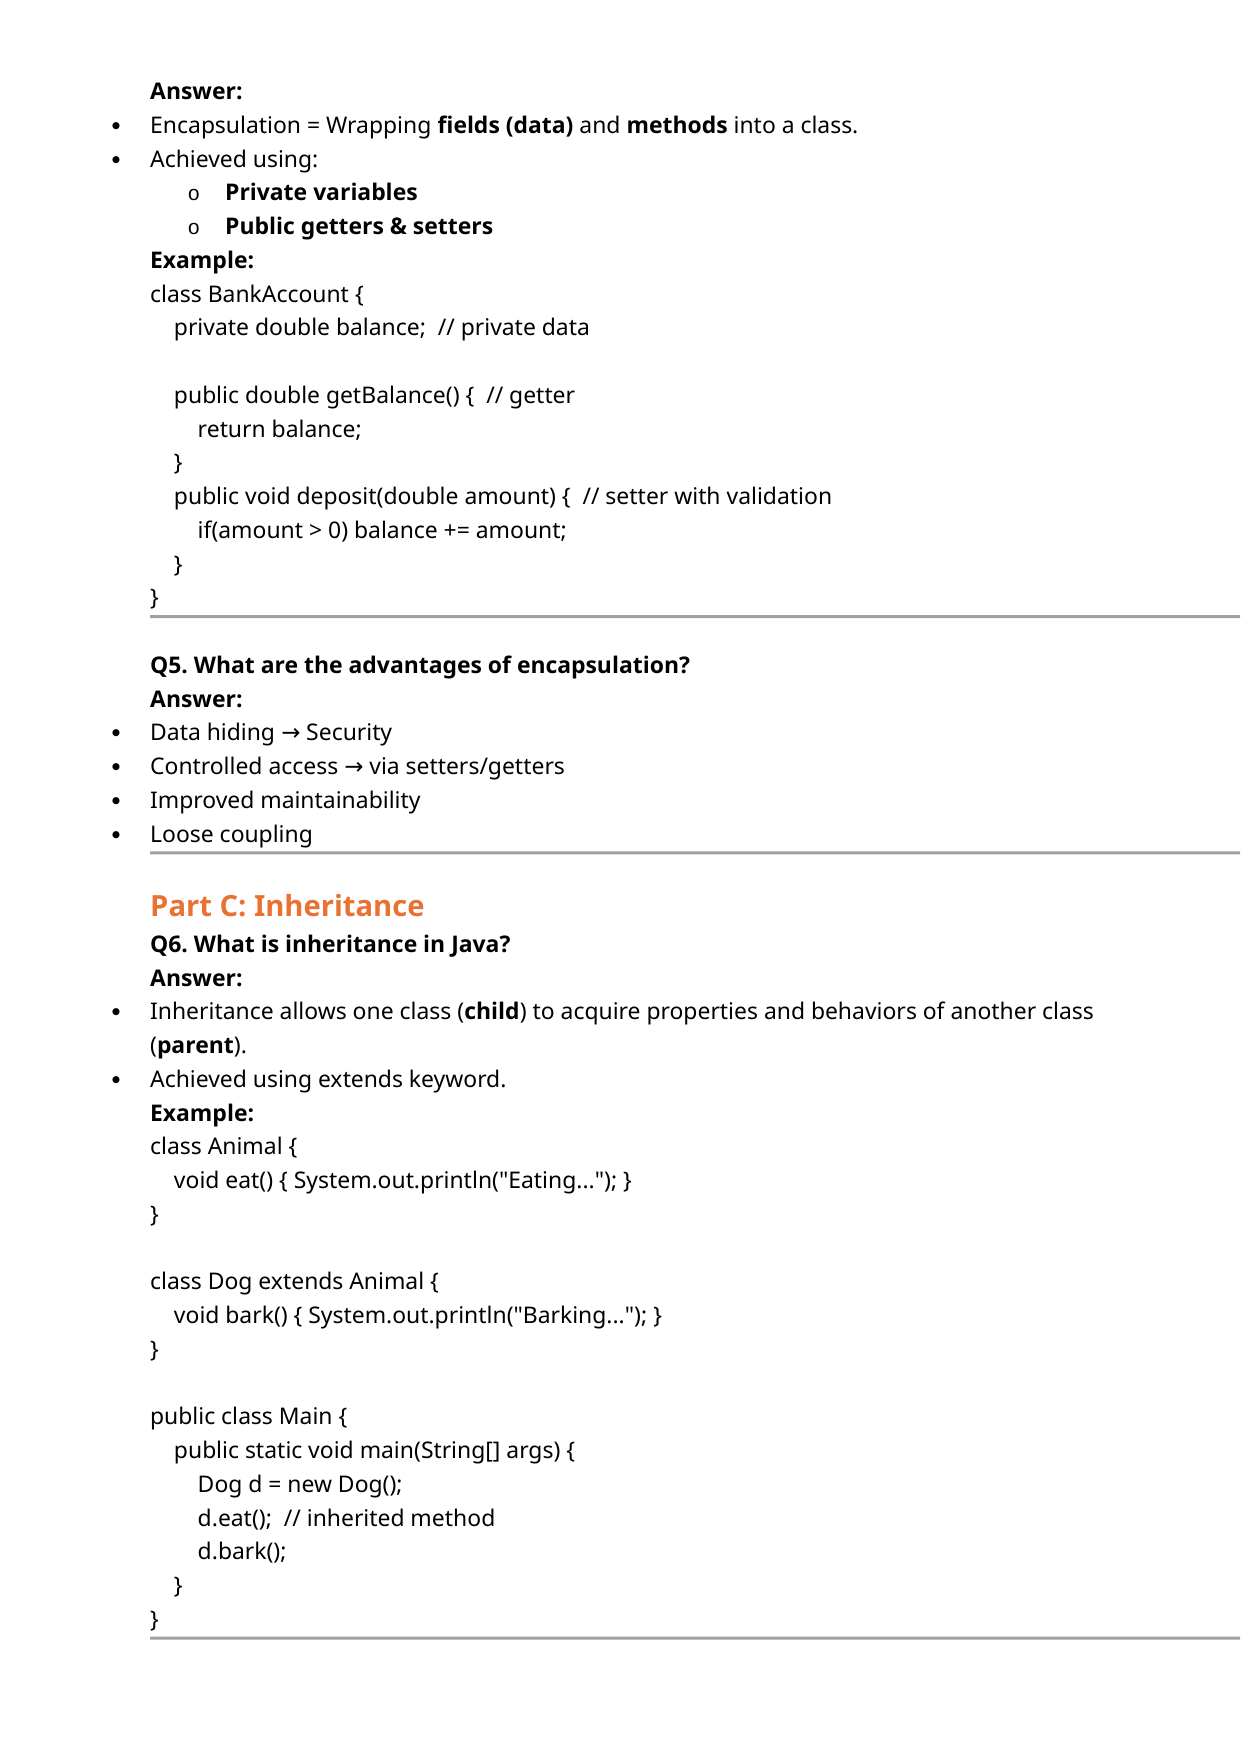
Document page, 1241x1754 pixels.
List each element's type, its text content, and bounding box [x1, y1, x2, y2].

list } [150, 1333, 1165, 1364]
list void bark() { System.out.println("Barking..."); } [150, 1299, 1165, 1330]
list Achieved using: [112, 142, 1165, 174]
list Inheritance allows one class (child) to acquire properties and behaviors of another class (parent). [112, 995, 1165, 1060]
list return balance; [150, 412, 1165, 444]
list Encapsulation = Wrapping fields (data) and methods into a class. [112, 109, 1165, 140]
list Q5. What are the advantages of encapsulation? [150, 649, 1165, 680]
list } [150, 1603, 1165, 1634]
list Improved maintainability [112, 784, 1165, 815]
list if(amount > 0) balance += amount; [150, 514, 1165, 545]
list } [150, 1198, 1165, 1229]
list public class Main { [150, 1400, 1165, 1432]
list Data hiding → Security [112, 716, 1165, 747]
list public void deposit(double amount) { // setter with validation [150, 480, 1165, 511]
list Loose coupling [112, 817, 1165, 849]
list Answer: [150, 962, 1165, 993]
list class Dog extends Animal { [150, 1265, 1165, 1297]
list Q6. What is inheritance in Java? [150, 928, 1165, 959]
list Example: [150, 1097, 1165, 1128]
list Controlled access → via setters/getters [112, 750, 1165, 781]
list Example: [150, 244, 1165, 275]
list Public getters & setters [187, 210, 1165, 241]
list void eat() { System.out.println("Eating..."); } [150, 1164, 1165, 1195]
list Part C: Inheritance [150, 885, 1165, 925]
list Dog d = new Dog(); [150, 1468, 1165, 1499]
list public static void main(String[] args) { [150, 1434, 1165, 1465]
list Private variables [187, 176, 1165, 207]
list } [150, 1569, 1165, 1600]
list Achieved using extends keyword. [112, 1063, 1165, 1094]
list class BankAccount { [150, 277, 1165, 309]
list d.eat(); // inherited method [150, 1502, 1165, 1533]
list } [150, 547, 1165, 579]
list } [150, 446, 1165, 477]
list private double balance; // private data [150, 311, 1165, 342]
list d.bark(); [150, 1535, 1165, 1567]
list class Animal { [150, 1130, 1165, 1162]
list public double getBalance() { // getter [150, 379, 1165, 410]
list } [150, 581, 1165, 612]
list Answer: [150, 682, 1165, 714]
list Answer: [150, 75, 1165, 106]
